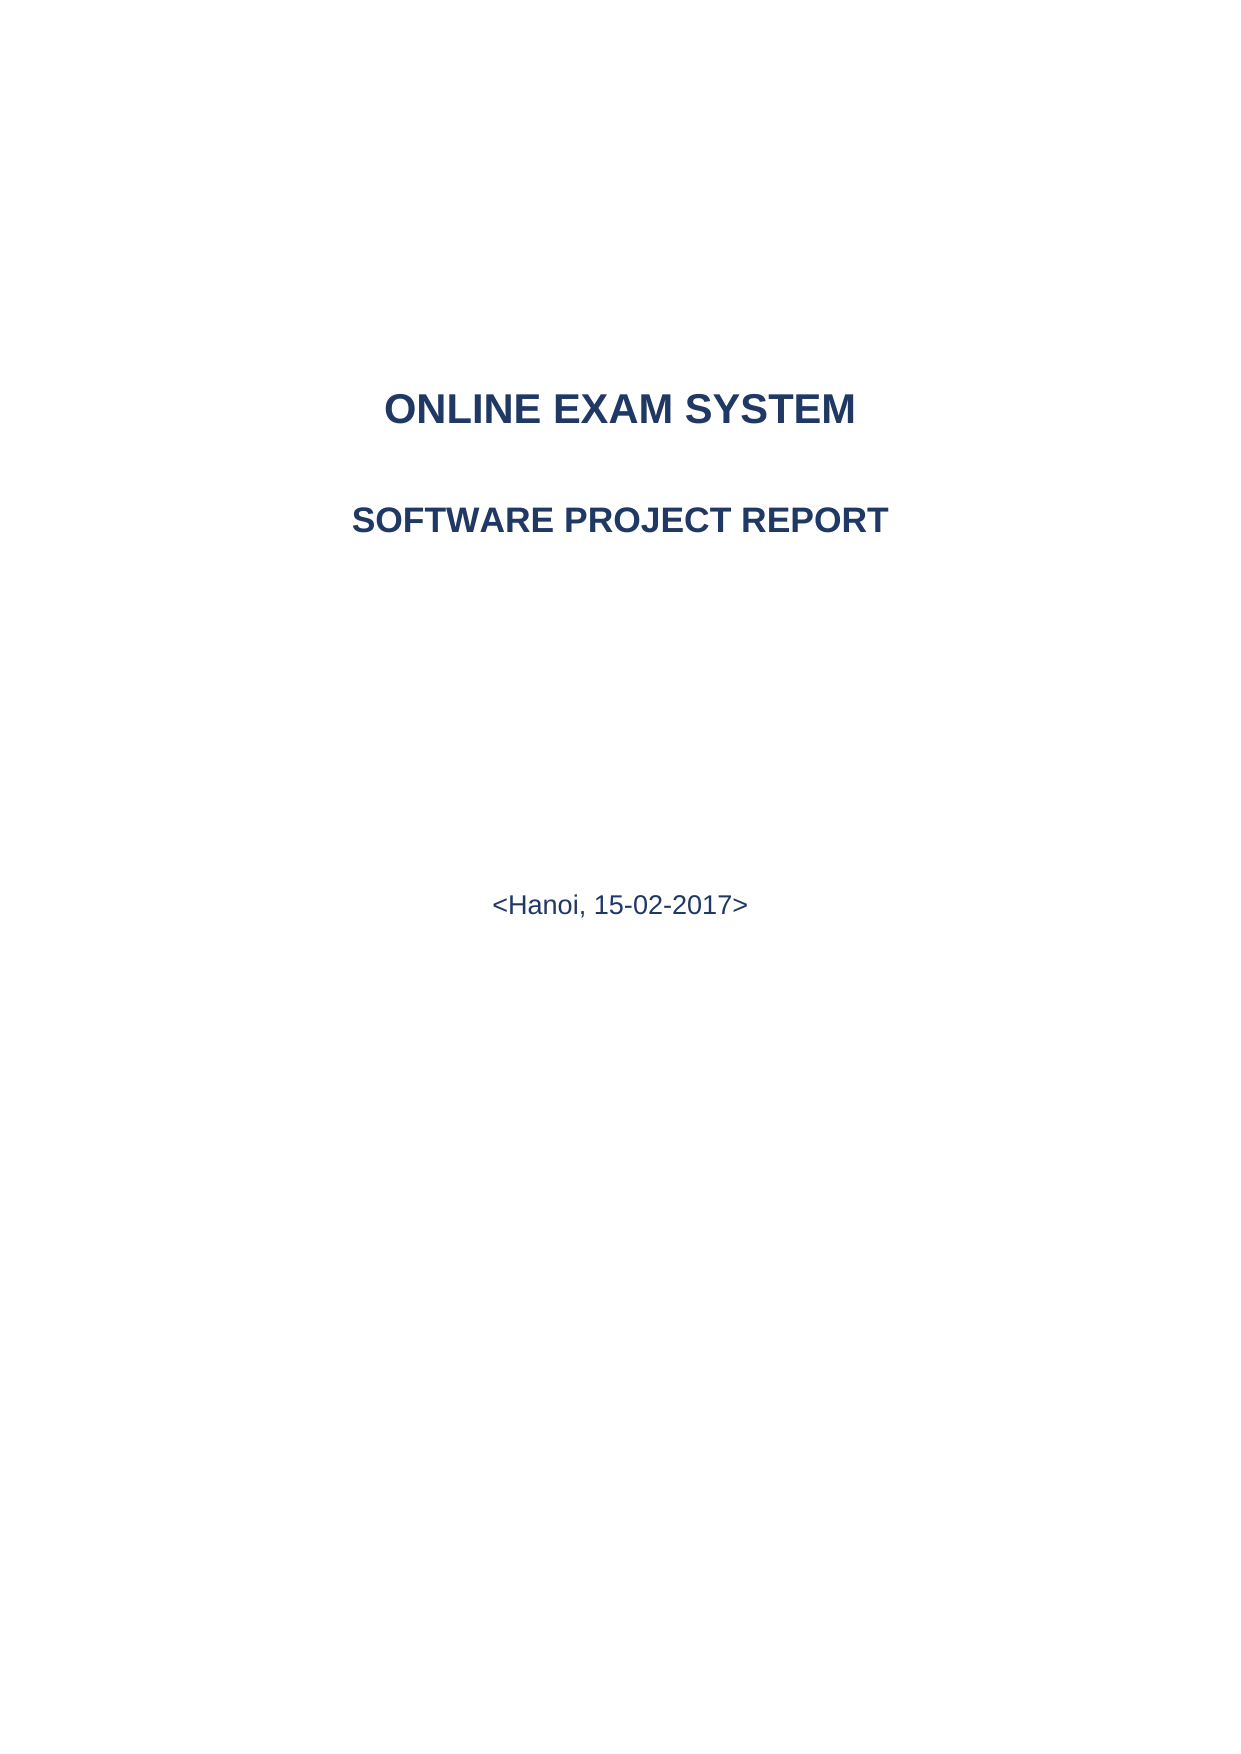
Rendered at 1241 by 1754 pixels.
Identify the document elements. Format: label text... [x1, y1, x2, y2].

text ONLINE EXAM SYSTEM [150, 384, 1090, 432]
text <Hanoi, 15-02-2017> [150, 889, 1090, 920]
text SOFTWARE PROJECT REPORT [150, 499, 1090, 540]
